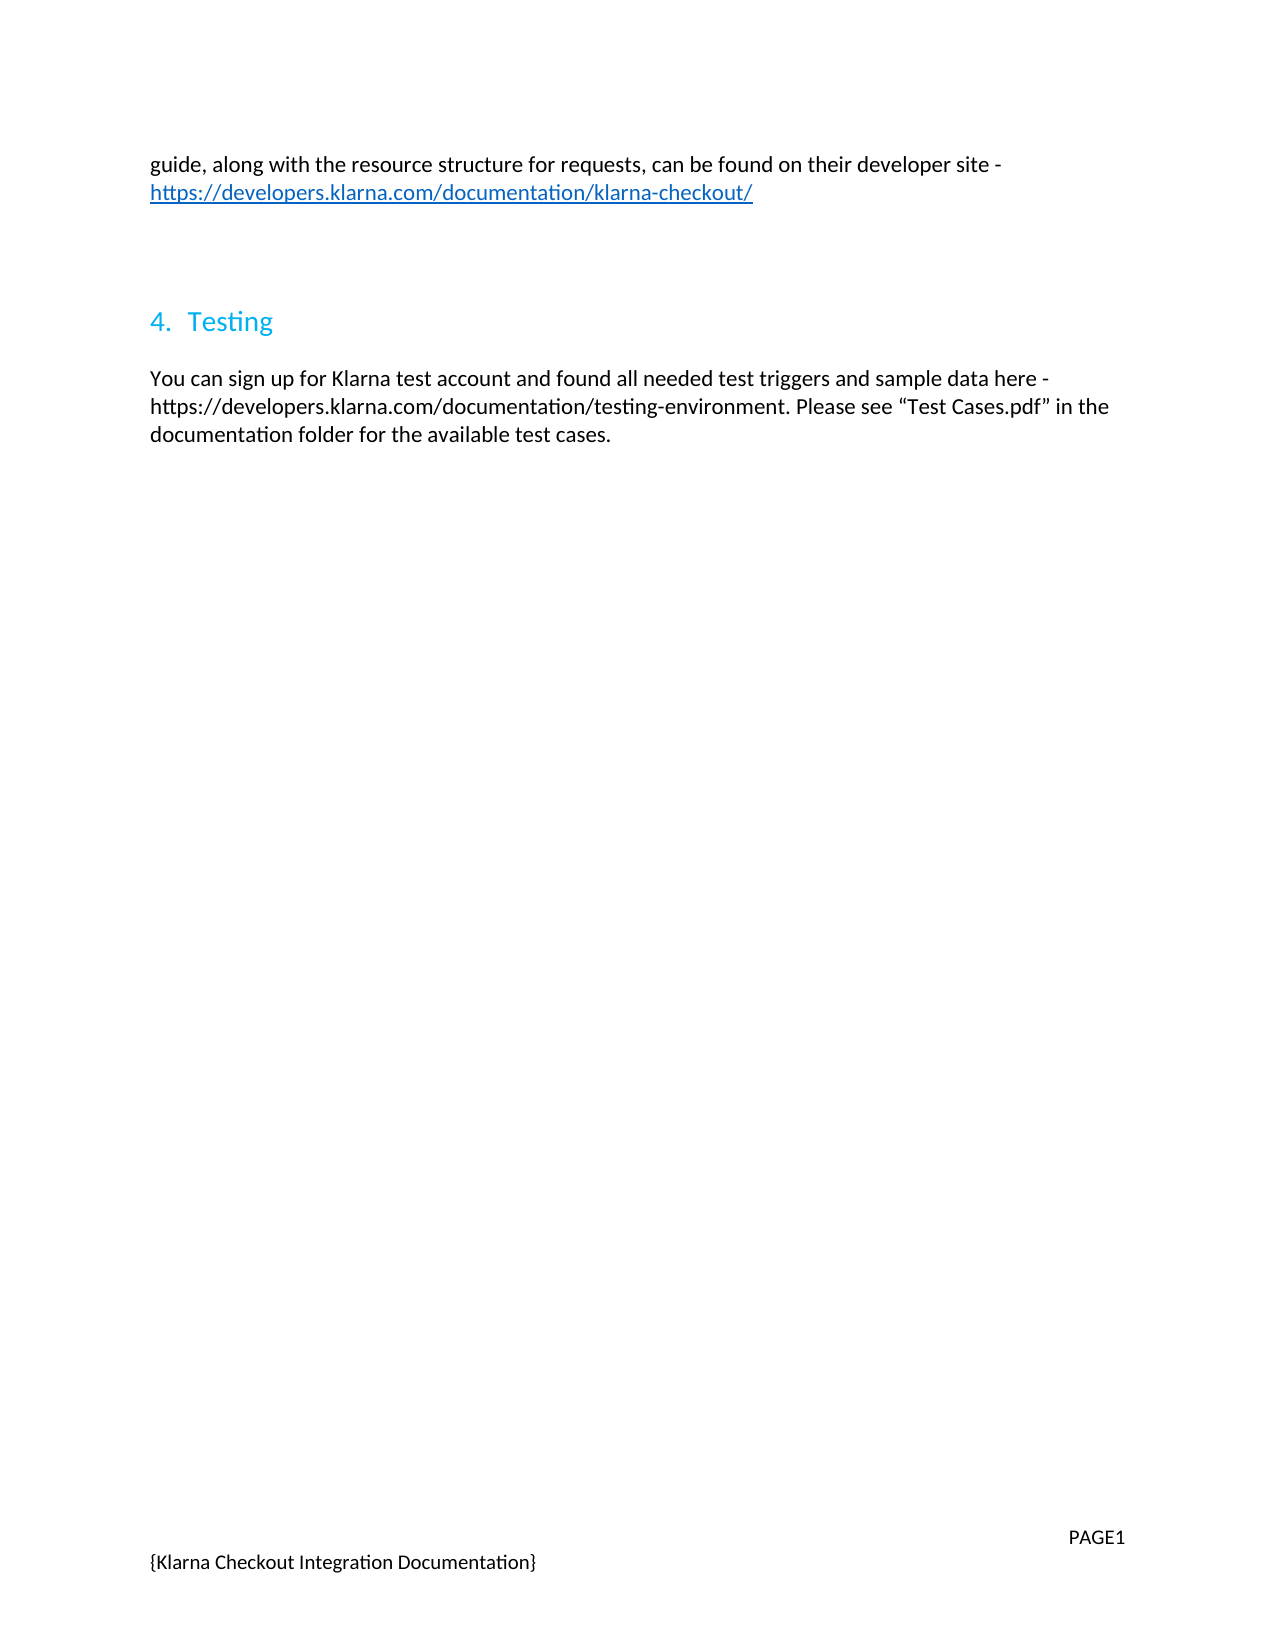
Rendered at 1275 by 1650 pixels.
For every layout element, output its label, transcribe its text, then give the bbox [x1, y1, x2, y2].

text You can sign up for Klarna test account and found all needed test triggers and sample data here - https://developers.klarna.com/documentation/testing-environment. Please see “Test Cases.pdf” in the documentation folder for the available test cases. [150, 364, 1125, 448]
